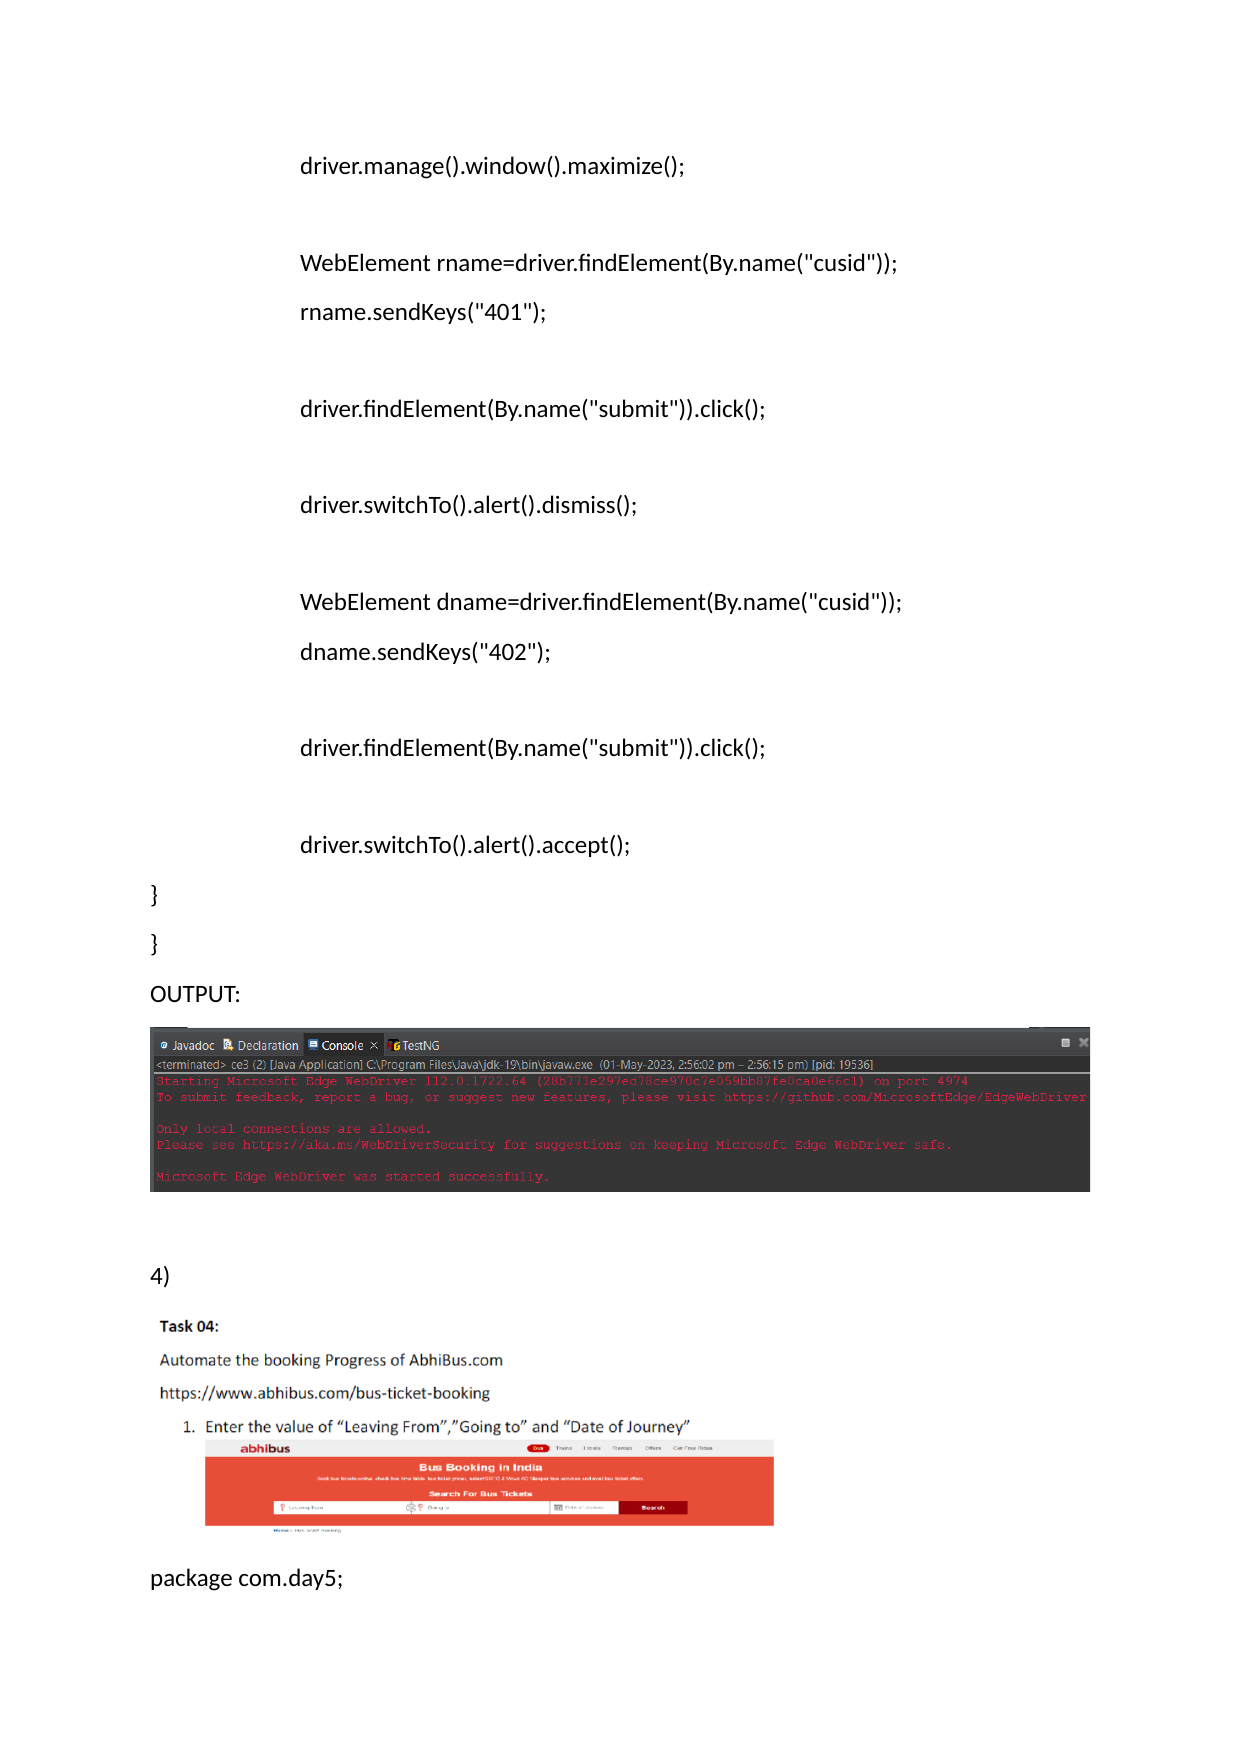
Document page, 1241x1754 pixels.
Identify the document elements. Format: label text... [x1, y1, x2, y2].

text driver.manage().window().maximize(); [150, 150, 1090, 181]
text rname.sendKeys("401"); [150, 296, 1090, 327]
text driver.findElement(By.name("submit")).click(); [150, 393, 1090, 423]
text } [150, 928, 1090, 959]
text dname.sendKeys("402"); [150, 636, 1090, 666]
text driver.findElement(By.name("submit")).click(); [150, 732, 1090, 763]
text package com.day5; [150, 1562, 1090, 1593]
picture [150, 1309, 803, 1544]
text 4) [150, 1260, 1090, 1290]
text driver.switchTo().alert().dismiss(); [150, 489, 1090, 520]
text WebElement dname=driver.findElement(By.name("cusid")); [150, 586, 1090, 617]
text WebElement rname=driver.findElement(By.name("cusid")); [150, 247, 1090, 277]
picture [150, 1027, 1091, 1192]
text } [150, 879, 1090, 909]
text OUTPUT: [150, 978, 1090, 1008]
text driver.switchTo().alert().accept(); [150, 829, 1090, 860]
